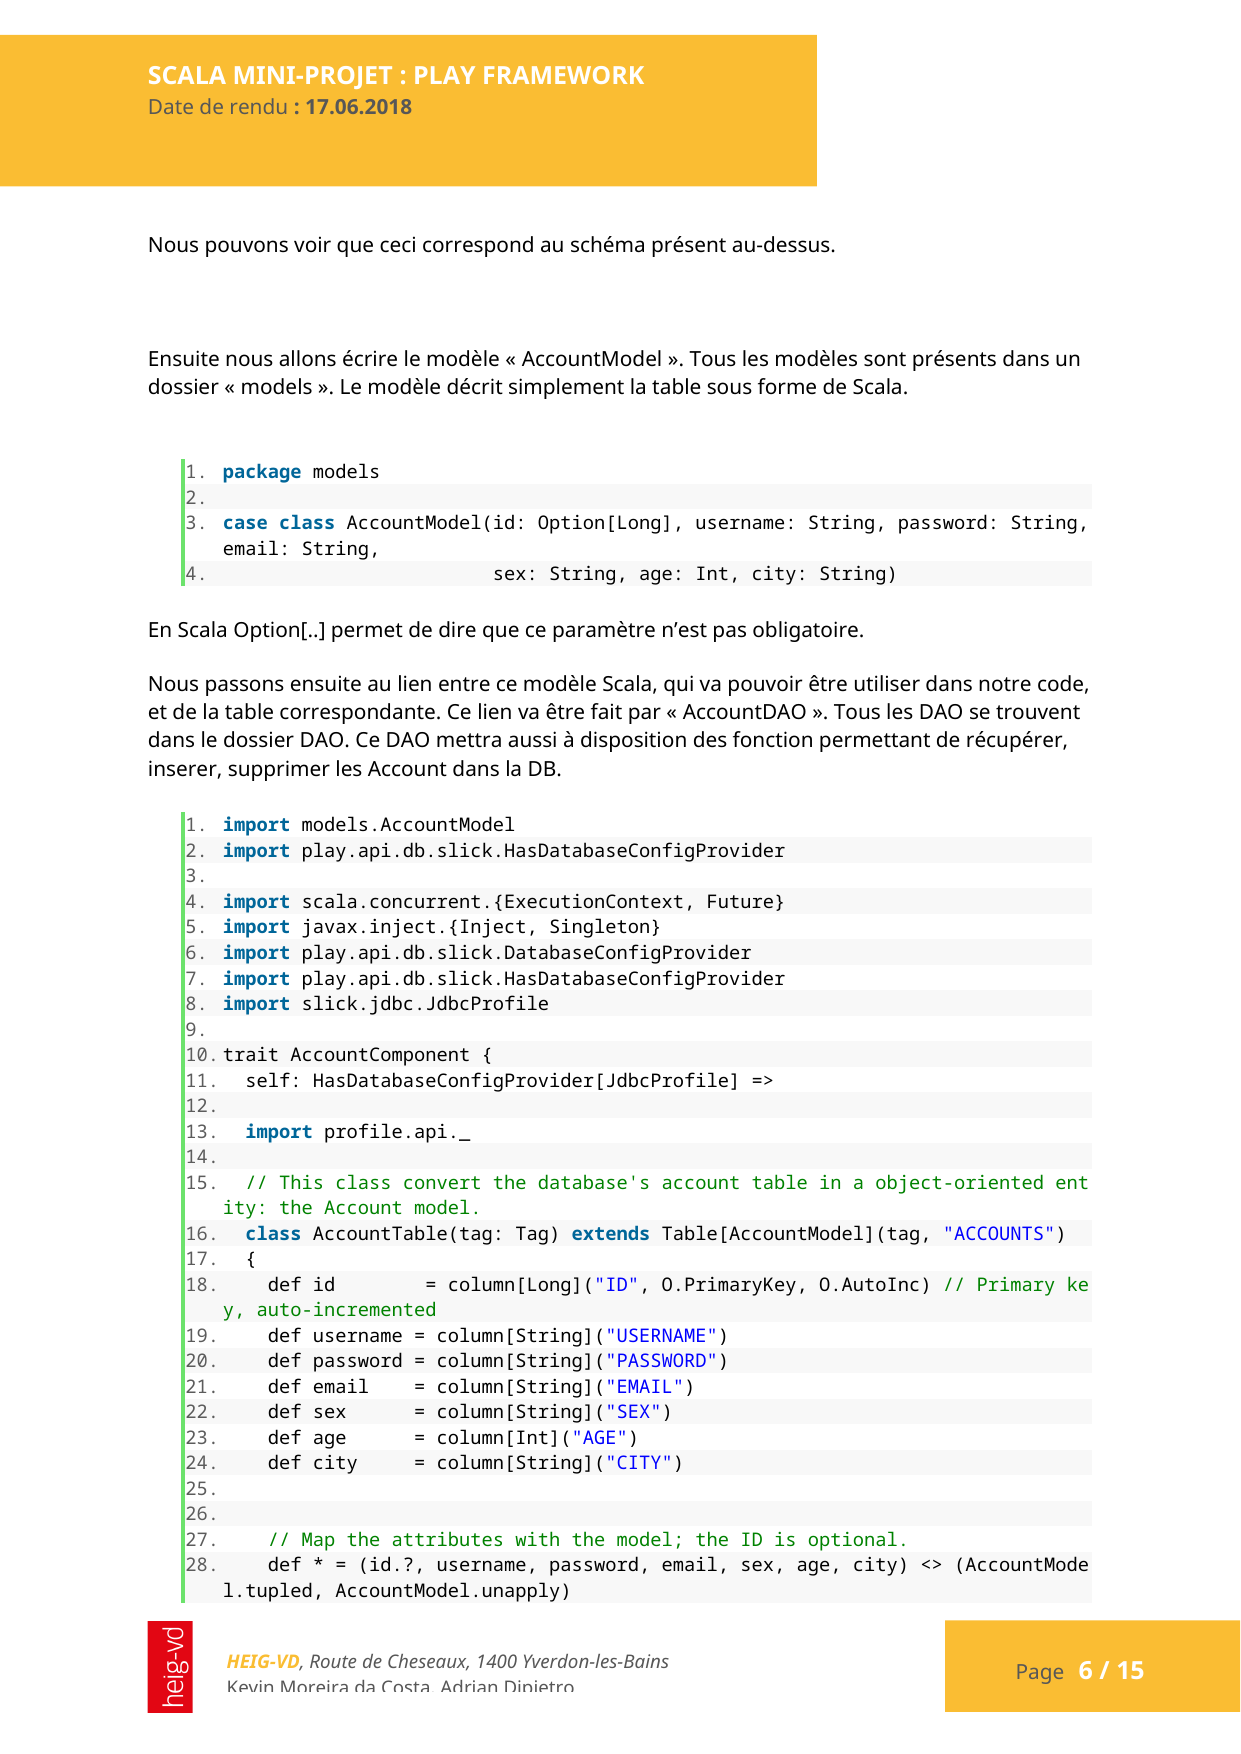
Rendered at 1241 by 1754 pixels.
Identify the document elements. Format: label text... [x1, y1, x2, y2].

list def password = column[String]("PASSWORD") [185, 1348, 1092, 1373]
list def city = column[String]("CITY") [185, 1450, 1092, 1475]
list import javax.inject.{Inject, Singleton} [185, 914, 1092, 939]
list def email = column[String]("EMAIL") [185, 1373, 1092, 1399]
list // Map the attributes with the model; the ID is optional. [185, 1526, 1092, 1552]
list package models [181, 458, 1092, 484]
text Nous pouvons voir que ceci correspond au schéma présent au-dessus. [148, 230, 1092, 259]
list def * = (id.?, username, password, email, sex, age, city) <> (AccountModel.tupled, AccountModel.unapply) [185, 1552, 1092, 1603]
list import profile.api._ [185, 1118, 1092, 1143]
list class AccountTable(tag: Tag) extends Table[AccountModel](tag, "ACCOUNTS") [185, 1220, 1092, 1246]
list def username = column[String]("USERNAME") [185, 1322, 1092, 1348]
list def id = column[Long]("ID", O.PrimaryKey, O.AutoInc) // Primary key, auto-incremented [185, 1271, 1092, 1322]
list def age = column[Int]("AGE") [185, 1424, 1092, 1450]
list import scala.concurrent.{ExecutionContext, Future} [185, 888, 1092, 914]
text Nous passons ensuite au lien entre ce modèle Scala, qui va pouvoir être utiliser dans notre code, et de la table correspondante. Ce lien va être fait par « AccountDAO ». Tous les DAO se trouvent dans le dossier DAO. Ce DAO mettra aussi à disposition des fonction permettant de récupérer, inserer, supprimer les Account dans la DB. [148, 669, 1092, 782]
list import play.api.db.slick.DatabaseConfigProvider [185, 939, 1092, 965]
list trait AccountComponent { [185, 1041, 1092, 1067]
list case class AccountModel(id: Option[Long], username: String, password: String, email: String, [185, 509, 1092, 561]
list sex: String, age: Int, city: String) [185, 561, 1092, 586]
text En Scala Option[..] permet de dire que ce paramètre n’est pas obligatoire. [148, 615, 1092, 644]
list // This class convert the database's account table in a object-oriented entity: the Account model. [185, 1169, 1092, 1220]
picture [147, 1621, 193, 1713]
list self: HasDatabaseConfigProvider[JdbcProfile] => [185, 1067, 1092, 1092]
list import play.api.db.slick.HasDatabaseConfigProvider [185, 837, 1092, 863]
list { [185, 1246, 1092, 1271]
list import slick.jdbc.JdbcProfile [185, 990, 1092, 1016]
list def sex = column[String]("SEX") [185, 1399, 1092, 1424]
list import play.api.db.slick.HasDatabaseConfigProvider [185, 965, 1092, 990]
text Ensuite nous allons écrire le modèle « AccountModel ». Tous les modèles sont présents dans un dossier « models ». Le modèle décrit simplement la table sous forme de Scala. [148, 344, 1092, 401]
list import models.AccountModel [185, 812, 1092, 837]
